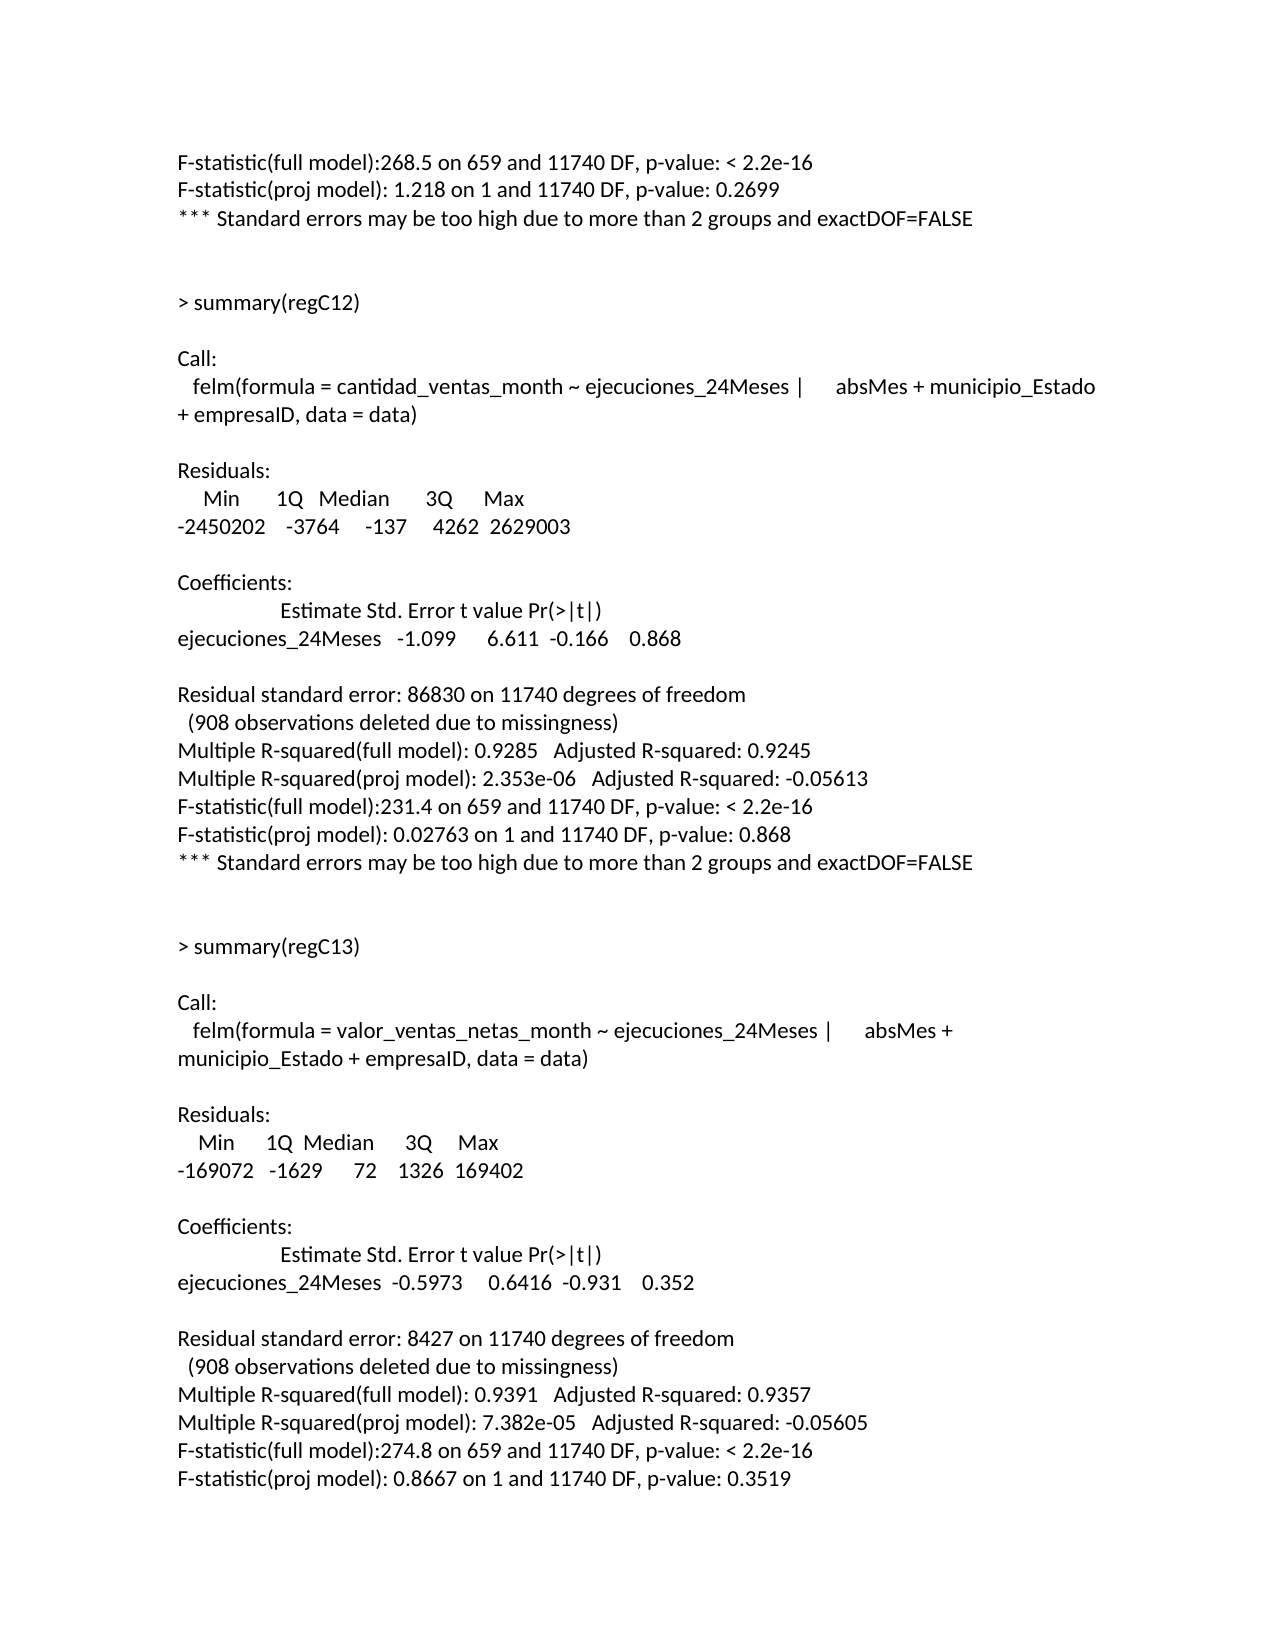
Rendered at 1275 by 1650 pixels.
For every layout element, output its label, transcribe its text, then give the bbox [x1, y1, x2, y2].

text Coefficients: [177, 1212, 1098, 1240]
text > summary(regC12) [177, 288, 1098, 316]
text F-statistic(proj model): 0.8667 on 1 and 11740 DF, p-value: 0.3519 [177, 1464, 1098, 1493]
text Estimate Std. Error t value Pr(>|t|) [177, 1240, 1098, 1268]
text Multiple R-squared(proj model): 7.382e-05 Adjusted R-squared: -0.05605 [177, 1408, 1098, 1437]
text Min 1Q Median 3Q Max [177, 484, 1098, 512]
text Residuals: [177, 456, 1098, 484]
text *** Standard errors may be too high due to more than 2 groups and exactDOF=FALSE [177, 204, 1098, 232]
text Residual standard error: 86830 on 11740 degrees of freedom [177, 680, 1098, 708]
text F-statistic(proj model): 0.02763 on 1 and 11740 DF, p-value: 0.868 [177, 820, 1098, 848]
text *** Standard errors may be too high due to more than 2 groups and exactDOF=FALSE [177, 848, 1098, 876]
text (908 observations deleted due to missingness) [177, 1352, 1098, 1381]
text Residual standard error: 8427 on 11740 degrees of freedom [177, 1324, 1098, 1352]
text F-statistic(proj model): 1.218 on 1 and 11740 DF, p-value: 0.2699 [177, 176, 1098, 204]
text Multiple R-squared(full model): 0.9391 Adjusted R-squared: 0.9357 [177, 1381, 1098, 1408]
text Call: [177, 344, 1098, 372]
text Residuals: [177, 1100, 1098, 1128]
text Coefficients: [177, 568, 1098, 596]
text (908 observations deleted due to missingness) [177, 708, 1098, 736]
text Multiple R-squared(full model): 0.9285 Adjusted R-squared: 0.9245 [177, 736, 1098, 764]
text F-statistic(full model):268.5 on 659 and 11740 DF, p-value: < 2.2e-16 [177, 148, 1098, 176]
text Min 1Q Median 3Q Max [177, 1128, 1098, 1156]
text felm(formula = valor_ventas_netas_month ~ ejecuciones_24Meses | absMes + municipio_Estado + empresaID, data = data) [177, 1016, 1098, 1072]
text ejecuciones_24Meses -0.5973 0.6416 -0.931 0.352 [177, 1268, 1098, 1296]
text ejecuciones_24Meses -1.099 6.611 -0.166 0.868 [177, 624, 1098, 652]
text -2450202 -3764 -137 4262 2629003 [177, 512, 1098, 540]
text Estimate Std. Error t value Pr(>|t|) [177, 596, 1098, 624]
text F-statistic(full model):274.8 on 659 and 11740 DF, p-value: < 2.2e-16 [177, 1437, 1098, 1464]
text -169072 -1629 72 1326 169402 [177, 1156, 1098, 1184]
text Call: [177, 988, 1098, 1016]
text F-statistic(full model):231.4 on 659 and 11740 DF, p-value: < 2.2e-16 [177, 792, 1098, 820]
text > summary(regC13) [177, 932, 1098, 960]
text Multiple R-squared(proj model): 2.353e-06 Adjusted R-squared: -0.05613 [177, 764, 1098, 792]
text felm(formula = cantidad_ventas_month ~ ejecuciones_24Meses | absMes + municipio_Estado + empresaID, data = data) [177, 372, 1098, 428]
